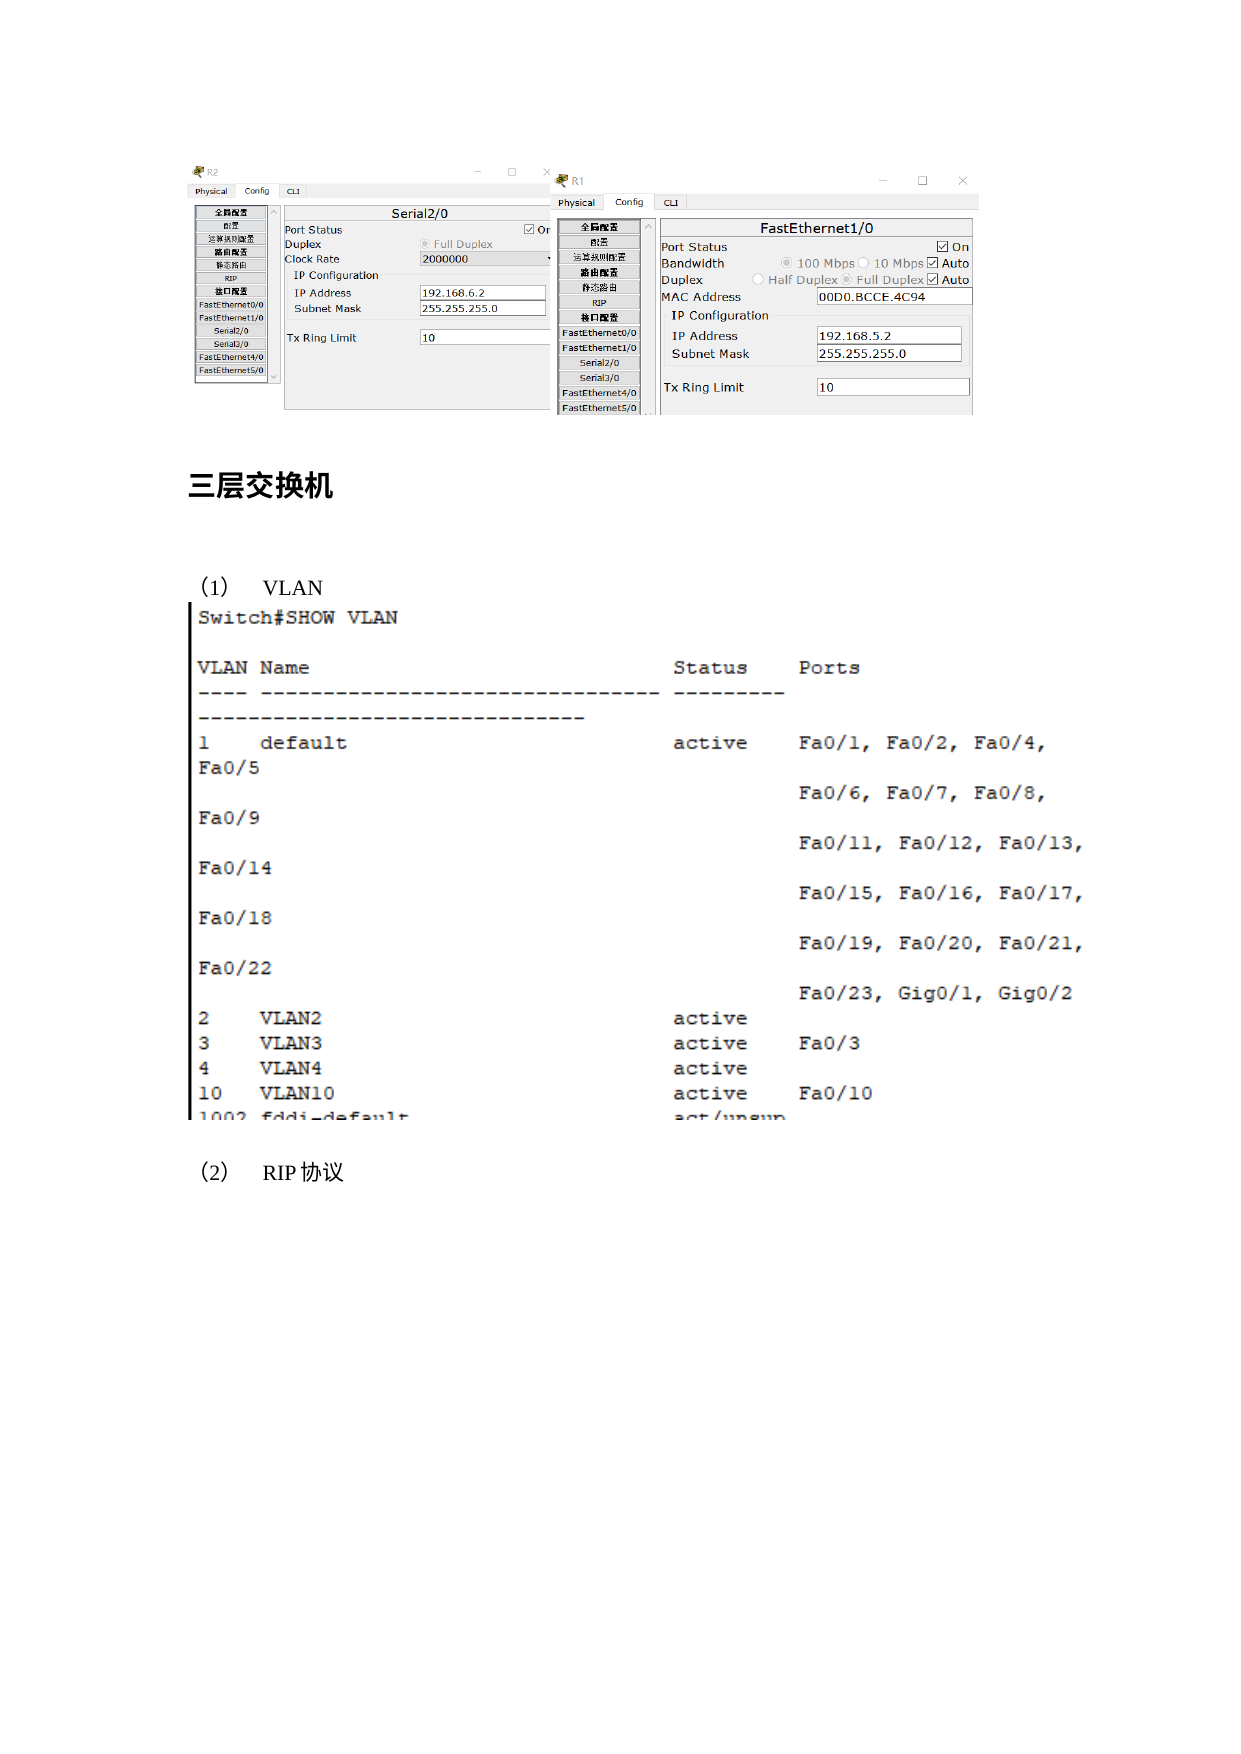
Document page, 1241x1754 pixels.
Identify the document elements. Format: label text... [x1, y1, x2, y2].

subtitle 三层交换机 [187, 451, 1053, 516]
picture [187, 602, 1097, 1120]
list VLAN [187, 570, 1053, 602]
list RIP协议 [187, 1155, 1053, 1187]
picture [187, 162, 979, 415]
